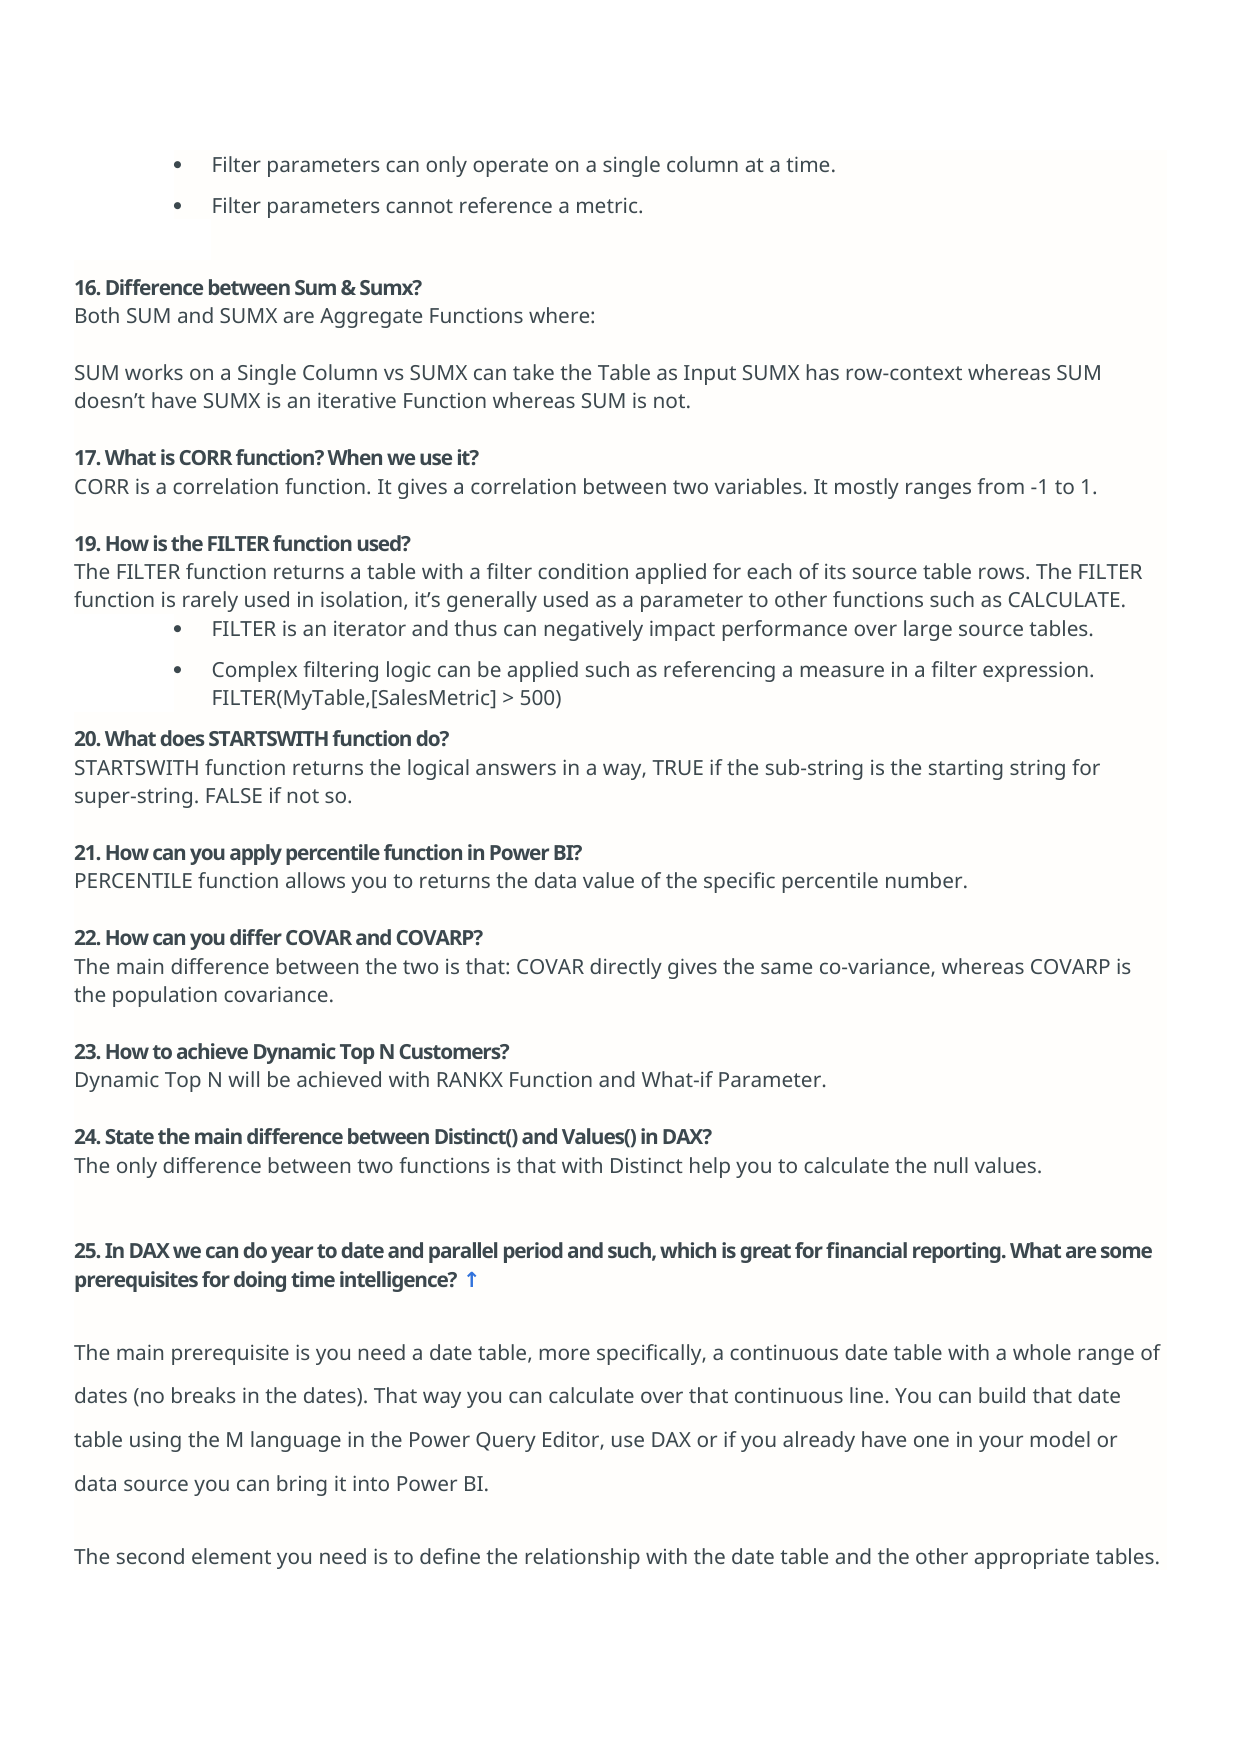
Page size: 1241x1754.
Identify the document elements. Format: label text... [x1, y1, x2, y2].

text PERCENTILE function allows you to returns the data value of the specific percentile number. [74, 867, 1167, 895]
text The main prerequisite is you need a date table, more specifically, a continuous date table with a whole range of dates (no breaks in the dates). That way you can calculate over that continuous line. You can build that date table using the M language in the Power Query Editor, use DAX or if you already have one in your model or data source you can bring it into Power BI. [74, 1322, 1167, 1497]
list Complex filtering logic can be applied such as referencing a measure in a filter expression. FILTER(MyTable,[SalesMetric] > 500) [174, 655, 1167, 712]
text The only difference between two functions is that with Distinct help you to calculate the null values. [74, 1151, 1167, 1179]
text 25. In DAX we can do year to date and parallel period and such, which is great for financial reporting. What are some prerequisites for doing time intelligence? ↑ [74, 1236, 1167, 1293]
text 23. How to achieve Dynamic Top N Customers? [74, 1037, 1167, 1066]
text 16. Difference between Sum & Sumx? [74, 273, 1167, 301]
text Both SUM and SUMX are Aggregate Functions where: [74, 301, 1167, 330]
text The main difference between the two is that: COVAR directly gives the same co-variance, whereas COVARP is the population covariance. [74, 952, 1167, 1009]
list Filter parameters cannot reference a metric. [174, 191, 1167, 219]
text 24. State the main difference between Distinct() and Values() in DAX? [74, 1122, 1167, 1151]
list FILTER is an iterator and thus can negatively impact performance over large source tables. [174, 614, 1167, 642]
text STARTSWITH function returns the logical answers in a way, TRUE if the sub-string is the starting string for super-string. FALSE if not so. [74, 753, 1167, 810]
text 22. How can you differ COVAR and COVARP? [74, 923, 1167, 952]
text SUM works on a Single Column vs SUMX can take the Table as Input SUMX has row-context whereas SUM doesn’t have SUMX is an iterative Function whereas SUM is not. [74, 358, 1167, 415]
text CORR is a correlation function. It gives a correlation between two variables. It mostly ranges from -1 to 1. [74, 472, 1167, 500]
text Dynamic Top N will be achieved with RANKX Function and What-if Parameter. [74, 1066, 1167, 1094]
list Filter parameters can only operate on a single column at a time. [174, 150, 1167, 178]
text 17. What is CORR function? When we use it? [74, 443, 1167, 472]
text The second element you need is to define the relationship with the date table and the other appropriate tables. [74, 1526, 1167, 1570]
text The FILTER function returns a table with a filter condition applied for each of its source table rows. The FILTER function is rarely used in isolation, it’s generally used as a parameter to other functions such as CALCULATE. [74, 557, 1167, 614]
text 19. How is the FILTER function used? [74, 529, 1167, 557]
text 21. How can you apply percentile function in Power BI? [74, 838, 1167, 867]
text 20. What does STARTSWITH function do? [74, 724, 1167, 753]
